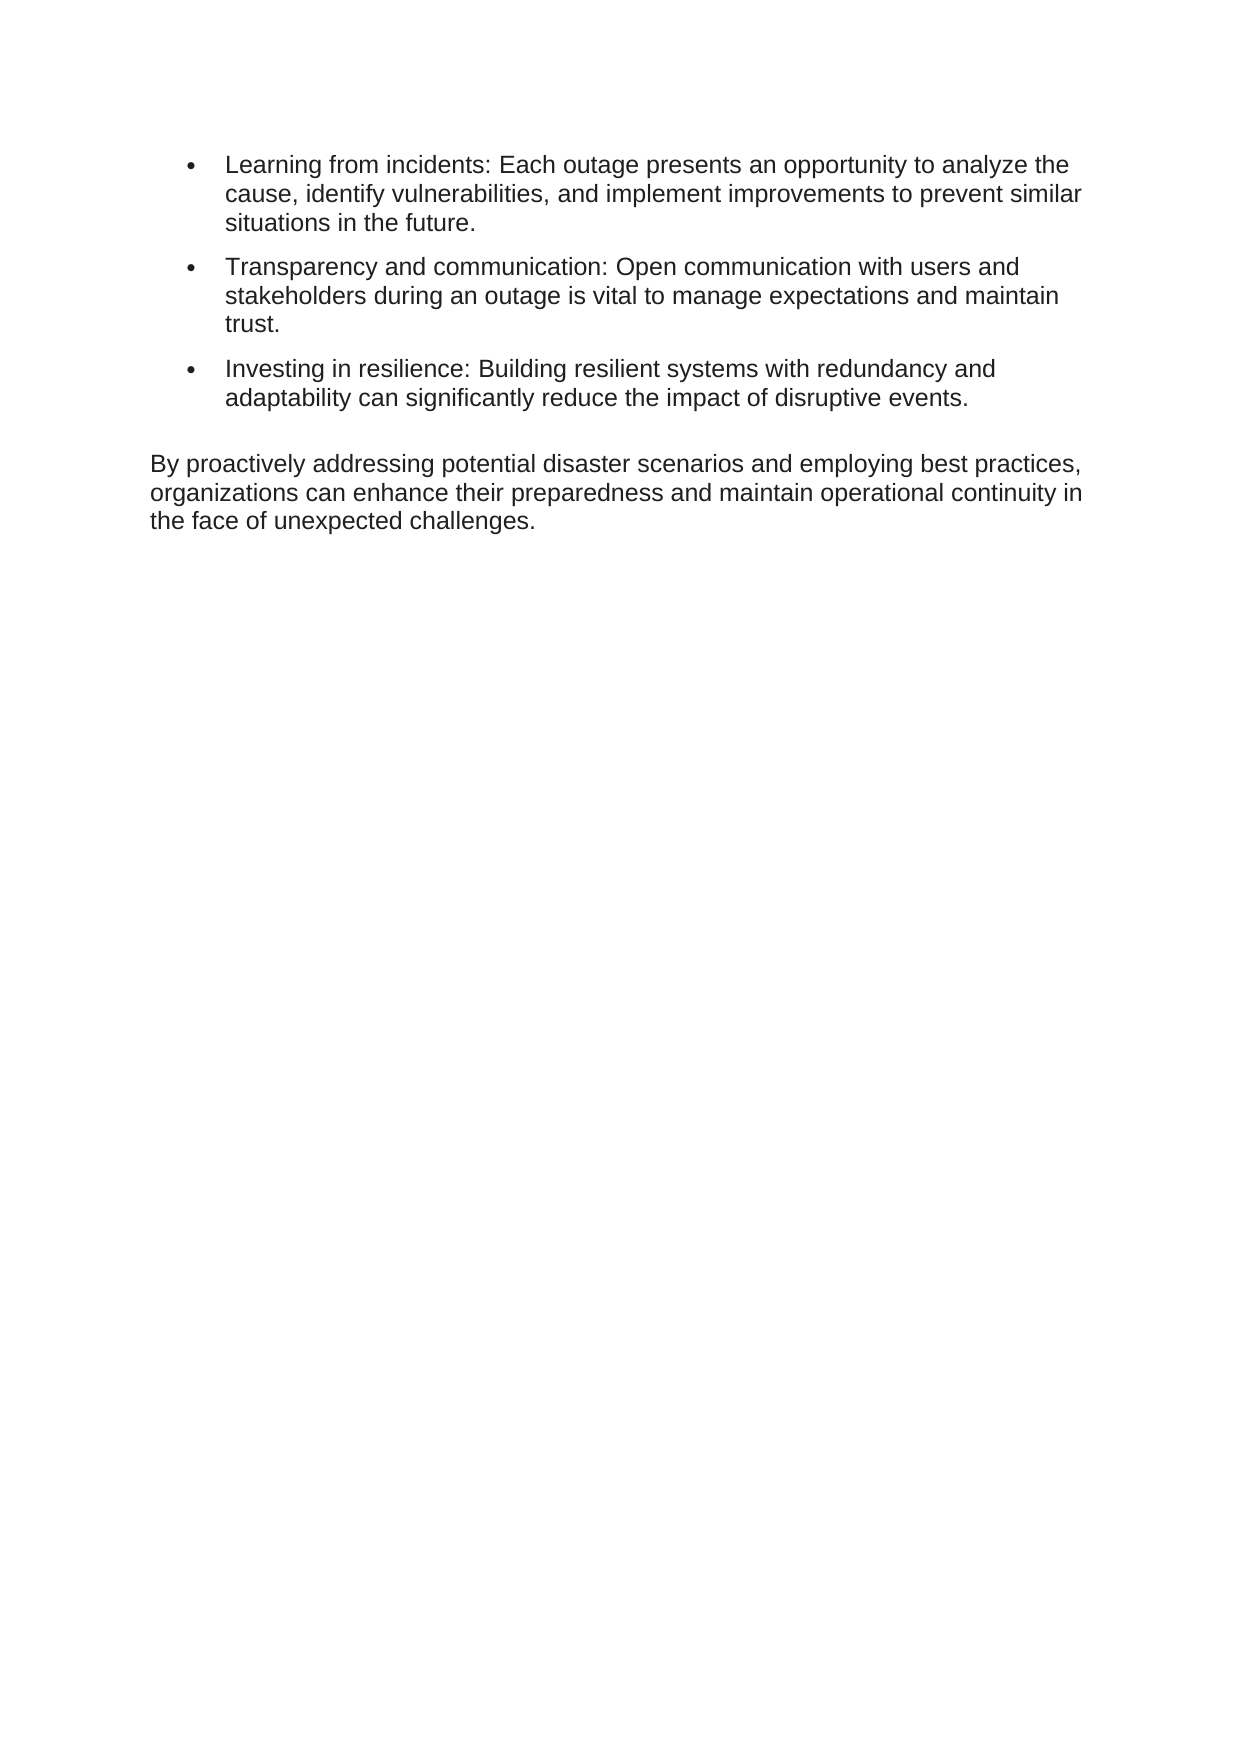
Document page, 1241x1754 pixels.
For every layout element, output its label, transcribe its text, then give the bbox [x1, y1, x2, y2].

list Learning from incidents: Each outage presents an opportunity to analyze the cause, identify vulnerabilities, and implement improvements to prevent similar situations in the future. [187, 150, 1090, 236]
text By proactively addressing potential disaster scenarios and employing best practices, organizations can enhance their preparedness and maintain operational continuity in the face of unexpected challenges. [150, 449, 1090, 535]
list Investing in resilience: Building resilient systems with redundancy and adaptability can significantly reduce the impact of disruptive events. [187, 354, 1090, 411]
list Transparency and communication: Open communication with users and stakeholders during an outage is vital to manage expectations and maintain trust. [187, 252, 1090, 338]
